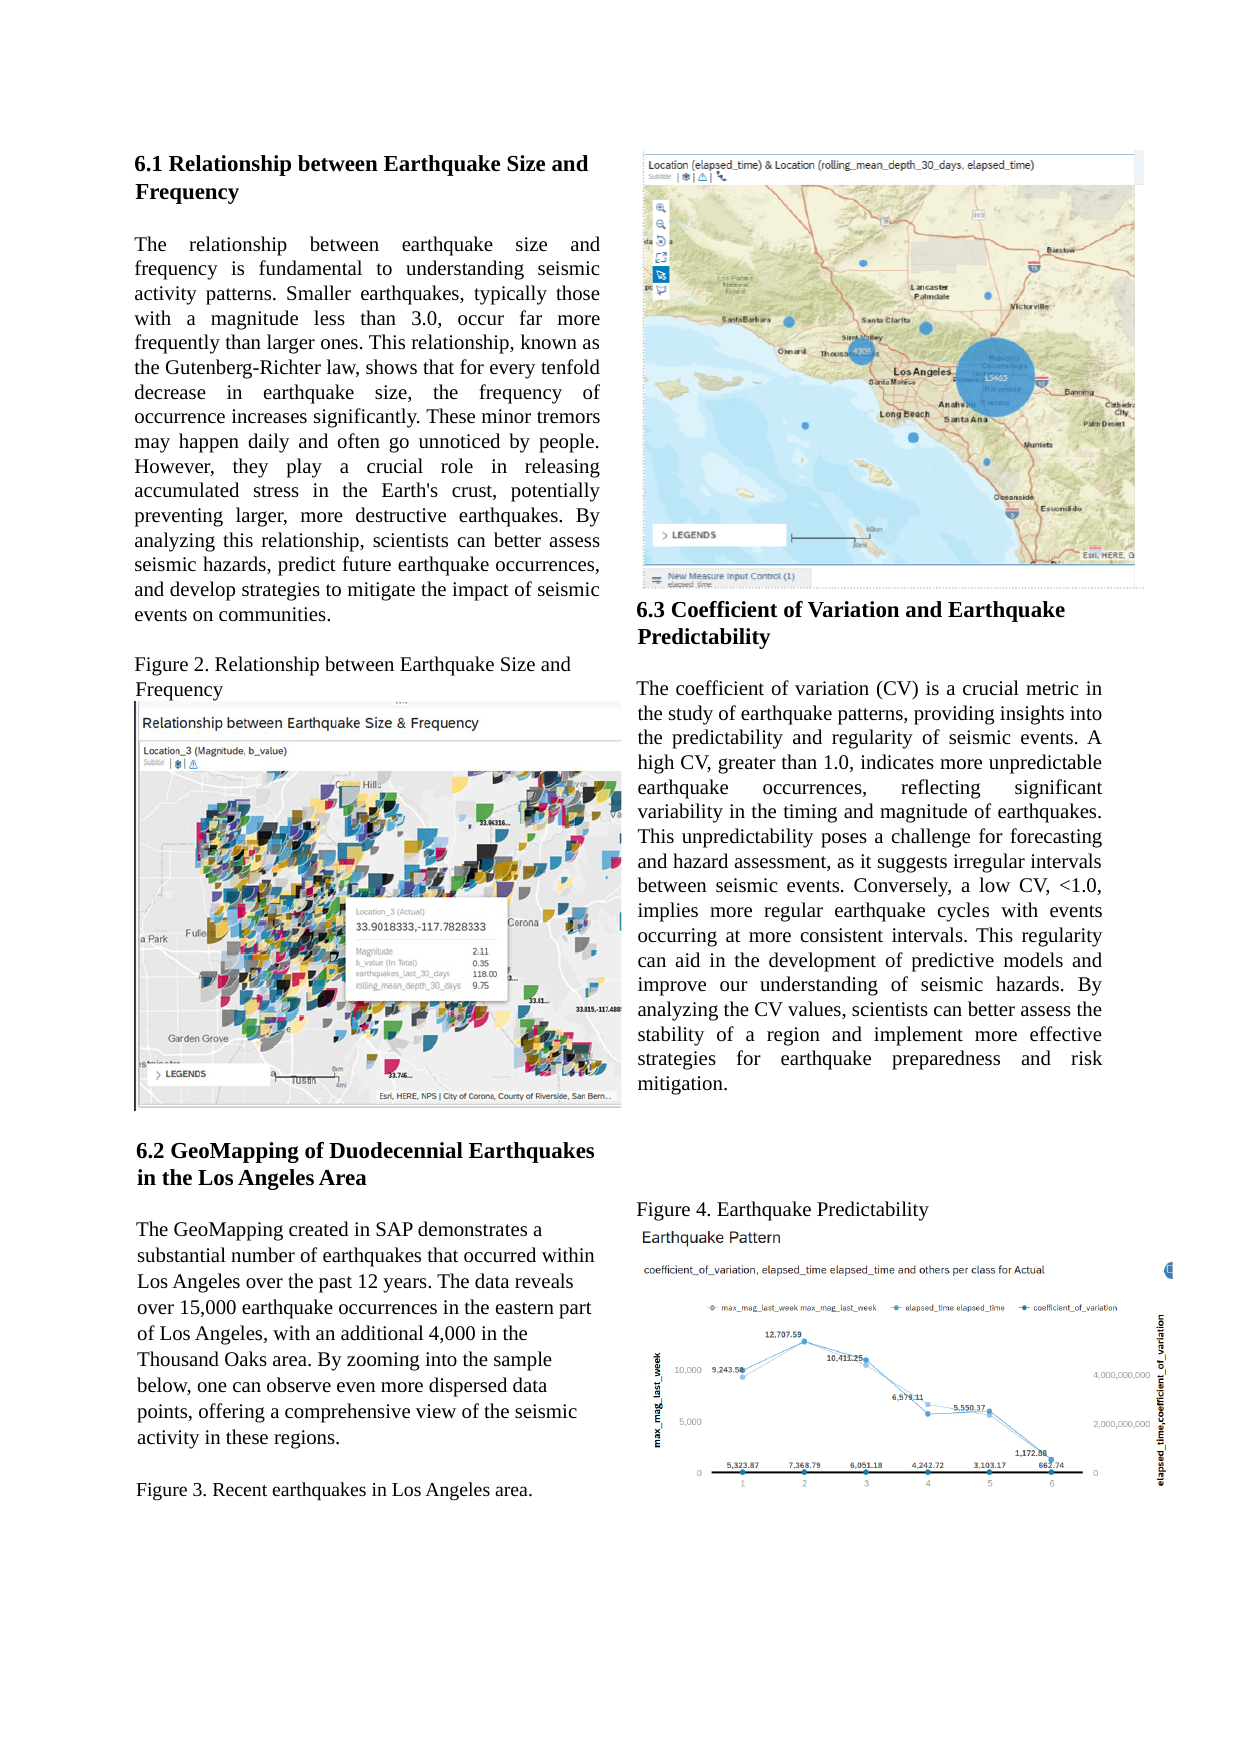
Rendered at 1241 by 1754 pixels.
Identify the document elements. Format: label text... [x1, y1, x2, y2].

subtitle 6.2 GeoMapping of Duodecennial Earthquakes in the Los Angeles Area [136, 1137, 605, 1191]
text The GeoMapping created in SAP demonstrates a substantial number of earthquakes that occurred within Los Angeles over the past 12 years. The data reveals over 15,000 earthquake occurrences in the eastern part of Los Angeles, with an additional 4,000 in the Thousand Oaks area. By zooming into the sample below, one can observe even more dispersed data points, offering a comprehensive view of the seismic activity in these regions. [136, 1217, 603, 1449]
subtitle 6.1 Relationship between Earthquake Size and Frequency [134, 150, 603, 205]
subtitle 6.3 Coefficient of Variation and Earthquake Predictability [636, 596, 1105, 649]
picture [636, 1222, 1173, 1500]
text Figure 2. Relationship between Earthquake Size and Frequency [134, 652, 601, 701]
text Figure 3. Recent earthquakes in Los Angeles area. [136, 1478, 603, 1501]
picture [134, 701, 622, 1111]
text Figure 4. Earthquake Predictability [636, 1196, 1103, 1221]
picture [637, 150, 1144, 594]
text The coefficient of variation (CV) is a crucial metric in the study of earthquake patterns, providing insights into the predictability and regularity of seismic events. A high CV, greater than 1.0, indicates more unpredictable earthquake occurrences, reflecting significant variability in the timing and magnitude of earthquakes. This unpredictability poses a challenge for forecasting and hazard assessment, as it suggests irregular intervals between seismic events. Conversely, a low CV, <1.0, implies more regular earthquake cycles with events occurring at more consistent intervals. This regularity can aid in the development of predictive models and improve our understanding of seismic hazards. By analyzing the CV values, scientists can better assess the stability of a region and implement more effective strategies for earthquake preparedness and risk mitigation. [636, 676, 1103, 1095]
text The relationship between earthquake size and frequency is fundamental to understanding seismic activity patterns. Smaller earthquakes, typically those with a magnitude less than 3.0, occur far more frequently than larger ones. This relationship, known as the Gutenberg-Richter law, shows that for every tenfold decrease in earthquake size, the frequency of occurrence increases significantly. These minor tremors may happen daily and often go unnoticed by people. However, they play a crucial role in releasing accumulated stress in the Earth's crust, potentially preventing larger, more destructive earthquakes. By analyzing this relationship, scientists can better assess seismic hazards, predict future earthquake occurrences, and develop strategies to mitigate the impact of seismic events on communities. [134, 231, 601, 626]
